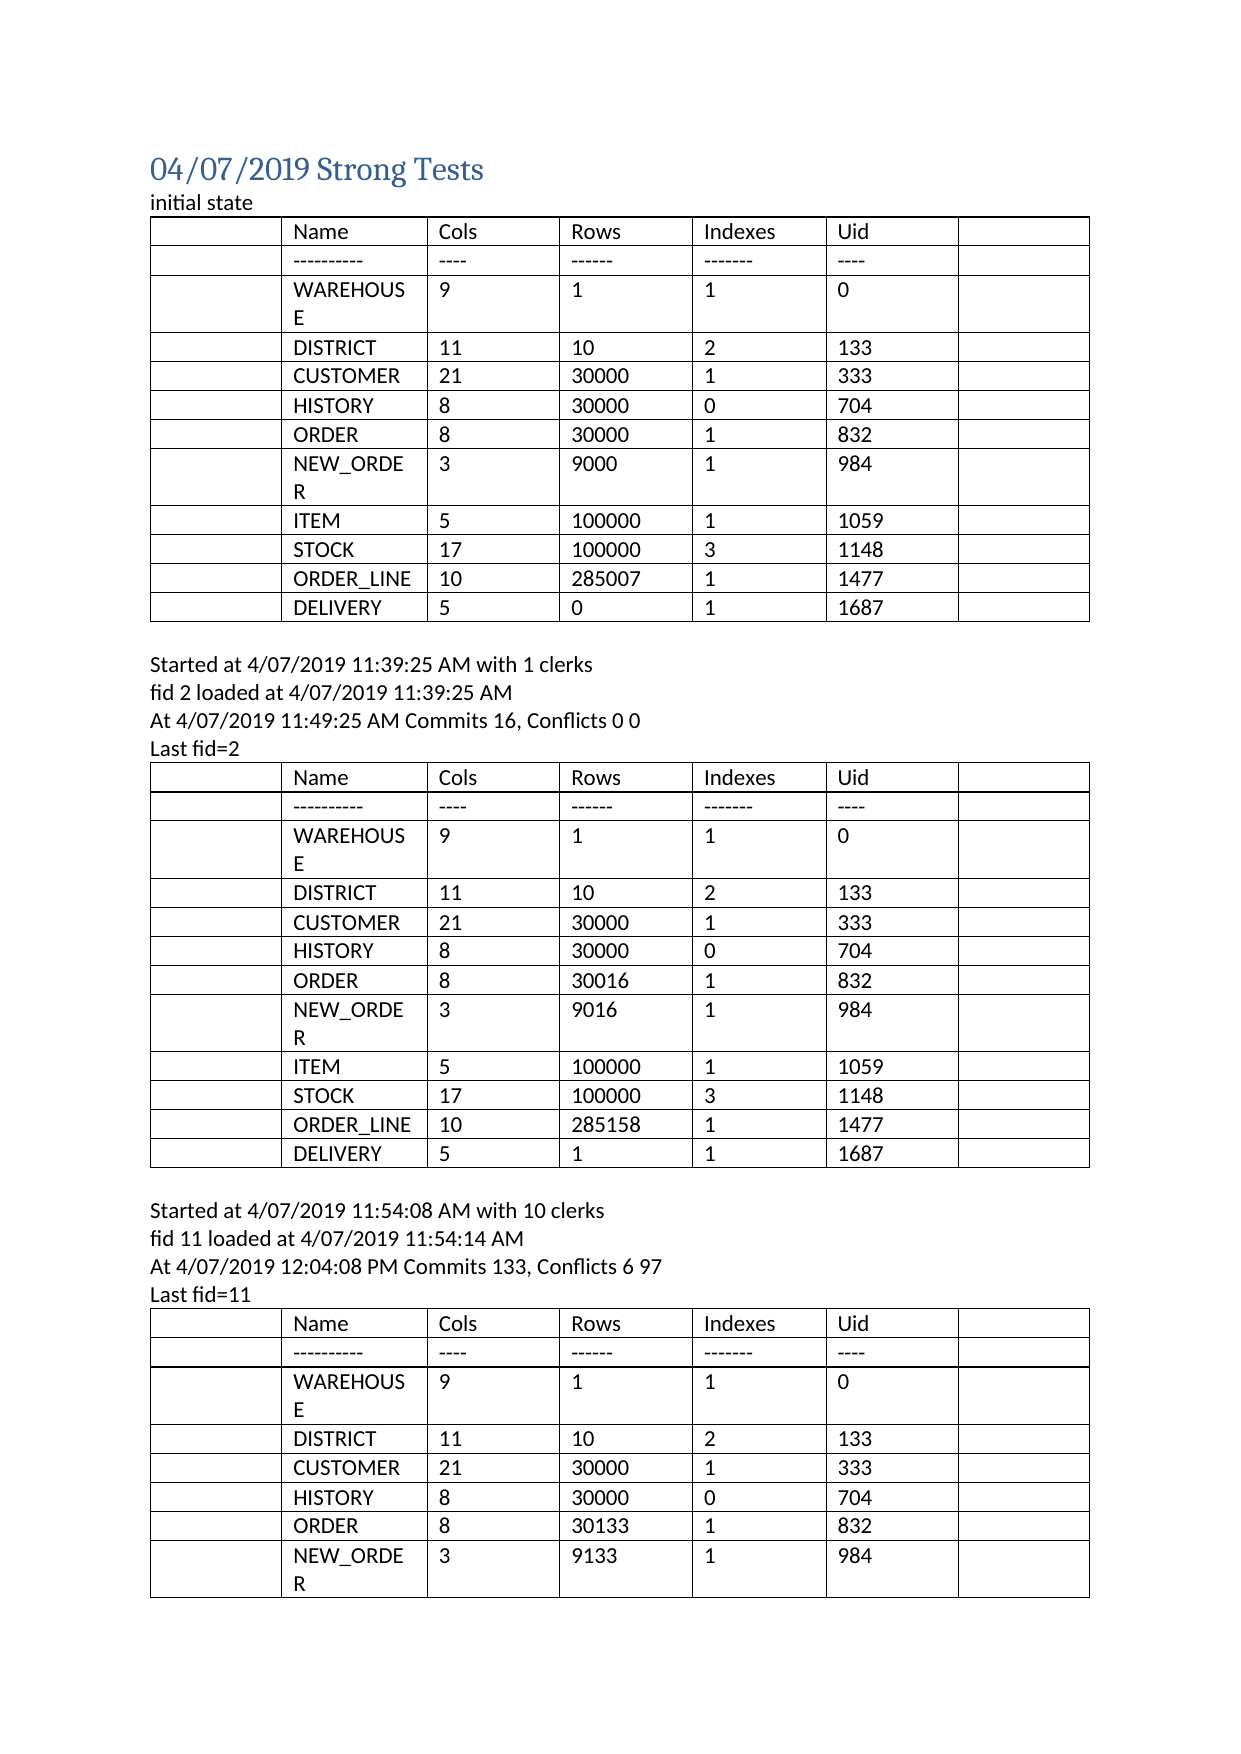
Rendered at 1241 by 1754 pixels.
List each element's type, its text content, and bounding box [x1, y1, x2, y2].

table_cell 30000 [560, 908, 692, 936]
table_cell WAREHOUSE [282, 821, 427, 877]
table_cell [959, 937, 1089, 965]
table_cell 11 [428, 1425, 559, 1452]
table_cell ---------- [282, 793, 427, 820]
text initial state [150, 188, 1090, 216]
table_cell DELIVERY [282, 593, 427, 621]
table_cell STOCK [282, 535, 427, 563]
table_header Name [282, 763, 427, 791]
table_cell 21 [428, 1454, 559, 1482]
table_cell 9016 [560, 995, 692, 1051]
table_cell 1148 [827, 535, 958, 563]
table_cell 30000 [560, 420, 692, 448]
table_cell [959, 1512, 1089, 1540]
table_cell 832 [827, 1512, 958, 1540]
table_cell 1059 [827, 1052, 958, 1080]
table_cell 133 [827, 333, 958, 361]
text fid 11 loaded at 4/07/2019 11:54:14 AM [150, 1224, 1090, 1252]
table_cell DISTRICT [282, 333, 427, 361]
table_cell [959, 995, 1089, 1051]
table_cell 21 [428, 362, 559, 390]
table_cell 704 [827, 937, 958, 965]
table_cell [151, 1368, 281, 1423]
table_cell 333 [827, 362, 958, 390]
table_cell DISTRICT [282, 879, 427, 907]
table_cell 3 [693, 1081, 826, 1109]
table_cell [959, 333, 1089, 361]
table_cell WAREHOUSE [282, 276, 427, 332]
table_cell ------- [693, 1338, 826, 1366]
table_cell [959, 449, 1089, 505]
table_cell [959, 391, 1089, 419]
table_cell 1 [693, 420, 826, 448]
table_cell [959, 593, 1089, 621]
table_cell [959, 420, 1089, 448]
table_cell [151, 564, 281, 592]
table_cell 1477 [827, 564, 958, 592]
table_cell 100000 [560, 535, 692, 563]
table_cell [151, 362, 281, 390]
table_cell 10 [428, 1110, 559, 1138]
text Last fid=11 [150, 1280, 1090, 1308]
table_cell ORDER [282, 1512, 427, 1540]
table_cell 1 [693, 1110, 826, 1138]
table_cell [959, 506, 1089, 534]
table_cell 8 [428, 937, 559, 965]
table_cell [959, 1081, 1089, 1109]
table_header Cols [428, 1309, 559, 1337]
table_cell [151, 879, 281, 907]
table_header Name [282, 218, 427, 245]
table_cell HISTORY [282, 391, 427, 419]
table_header Uid [827, 763, 958, 791]
table_cell 1 [693, 449, 826, 505]
table_cell 2 [693, 1425, 826, 1452]
table_cell 100000 [560, 506, 692, 534]
table_header Cols [428, 218, 559, 245]
table_cell 5 [428, 593, 559, 621]
table_header Rows [560, 1309, 692, 1337]
table_cell NEW_ORDER [282, 995, 427, 1051]
table_cell [959, 1483, 1089, 1511]
table_cell [959, 1425, 1089, 1452]
table_cell ORDER_LINE [282, 1110, 427, 1138]
table_cell [151, 391, 281, 419]
table_cell 832 [827, 966, 958, 994]
table_cell [151, 593, 281, 621]
table_cell [959, 1454, 1089, 1482]
table_cell 2 [693, 879, 826, 907]
table_cell 9 [428, 276, 559, 332]
table_header Cols [428, 763, 559, 791]
table_cell 1 [560, 1139, 692, 1167]
table_cell [151, 535, 281, 563]
table_header [959, 1309, 1089, 1337]
table_cell [959, 1541, 1089, 1597]
table_cell 1 [560, 1368, 692, 1423]
table_cell [959, 276, 1089, 332]
table_cell [151, 333, 281, 361]
table_cell [151, 449, 281, 505]
table_cell 1687 [827, 1139, 958, 1167]
table_cell [151, 246, 281, 274]
table_cell [959, 564, 1089, 592]
table_cell 1 [693, 1139, 826, 1167]
table_cell 1 [693, 276, 826, 332]
table_cell 5 [428, 506, 559, 534]
table_header Rows [560, 763, 692, 791]
table_cell ORDER [282, 420, 427, 448]
table_cell 0 [693, 937, 826, 965]
table_cell 3 [428, 995, 559, 1051]
table_cell [151, 1541, 281, 1597]
text fid 2 loaded at 4/07/2019 11:39:25 AM [150, 678, 1090, 706]
text Started at 4/07/2019 11:39:25 AM with 1 clerks [150, 650, 1090, 678]
table_cell [959, 1368, 1089, 1423]
table_header [151, 763, 281, 791]
table_cell CUSTOMER [282, 362, 427, 390]
table_cell ------- [693, 246, 826, 274]
table_header Indexes [693, 763, 826, 791]
text Started at 4/07/2019 11:54:08 AM with 10 clerks [150, 1196, 1090, 1224]
table_cell 10 [560, 1425, 692, 1452]
subtitle 04/07/2019 Strong Tests [150, 150, 1090, 188]
table_cell ---- [827, 1338, 958, 1366]
table_cell 10 [428, 564, 559, 592]
table_cell 1 [693, 362, 826, 390]
table_cell NEW_ORDER [282, 1541, 427, 1597]
table_cell 133 [827, 879, 958, 907]
table_cell ------ [560, 793, 692, 820]
table_cell ---------- [282, 246, 427, 274]
table_cell 10 [560, 879, 692, 907]
table_cell 1059 [827, 506, 958, 534]
table_cell [151, 966, 281, 994]
table_cell HISTORY [282, 1483, 427, 1511]
table_cell 30000 [560, 391, 692, 419]
table_cell CUSTOMER [282, 908, 427, 936]
table_cell 1 [693, 1052, 826, 1080]
table_cell 1 [693, 564, 826, 592]
table_cell 9 [428, 1368, 559, 1423]
text At 4/07/2019 11:49:25 AM Commits 16, Conflicts 0 0 [150, 706, 1090, 734]
table_cell 9 [428, 821, 559, 877]
table_cell [151, 937, 281, 965]
text At 4/07/2019 12:04:08 PM Commits 133, Conflicts 6 97 [150, 1252, 1090, 1280]
table_header Name [282, 1309, 427, 1337]
table_header Rows [560, 218, 692, 245]
table_cell 285007 [560, 564, 692, 592]
table_cell 0 [693, 1483, 826, 1511]
table_cell ---- [428, 1338, 559, 1366]
table_cell 30000 [560, 1483, 692, 1511]
table_cell 1 [693, 506, 826, 534]
table_cell 5 [428, 1139, 559, 1167]
table_cell DELIVERY [282, 1139, 427, 1167]
table_cell 1 [693, 593, 826, 621]
table_cell [959, 879, 1089, 907]
table_cell NEW_ORDER [282, 449, 427, 505]
table_cell 8 [428, 391, 559, 419]
table_cell 11 [428, 333, 559, 361]
table_cell 21 [428, 908, 559, 936]
table_cell [151, 1454, 281, 1482]
table_cell 1687 [827, 593, 958, 621]
table_cell 1 [693, 1512, 826, 1540]
table_header Uid [827, 218, 958, 245]
table_cell 9133 [560, 1541, 692, 1597]
table_cell 1 [693, 966, 826, 994]
table_cell [151, 506, 281, 534]
table_cell [151, 995, 281, 1051]
table_cell 30133 [560, 1512, 692, 1540]
table_cell [959, 1139, 1089, 1167]
table_cell 0 [560, 593, 692, 621]
table_cell 1 [560, 821, 692, 877]
table_cell 1 [693, 1454, 826, 1482]
table_cell 3 [693, 535, 826, 563]
table_cell 17 [428, 1081, 559, 1109]
table_cell [151, 276, 281, 332]
table_cell [151, 1483, 281, 1511]
table_header Indexes [693, 218, 826, 245]
table_cell [959, 1110, 1089, 1138]
table_cell 704 [827, 391, 958, 419]
table_cell 30000 [560, 362, 692, 390]
table_cell [959, 908, 1089, 936]
table_header [959, 218, 1089, 245]
table_cell 1 [693, 995, 826, 1051]
table_cell [959, 793, 1089, 820]
table_cell 333 [827, 908, 958, 936]
table_cell 133 [827, 1425, 958, 1452]
table_cell 1 [693, 908, 826, 936]
table_cell 100000 [560, 1052, 692, 1080]
text Last fid=2 [150, 734, 1090, 762]
table_cell 1148 [827, 1081, 958, 1109]
table_cell 1 [560, 276, 692, 332]
table_cell ITEM [282, 506, 427, 534]
table_cell 1 [693, 1368, 826, 1423]
table_cell 8 [428, 966, 559, 994]
table_cell 10 [560, 333, 692, 361]
table_cell 1 [693, 821, 826, 877]
table_cell 1477 [827, 1110, 958, 1138]
table_cell ORDER_LINE [282, 564, 427, 592]
table_cell ---- [428, 246, 559, 274]
table_cell [959, 246, 1089, 274]
table_cell ITEM [282, 1052, 427, 1080]
table_cell 11 [428, 879, 559, 907]
table_cell 30000 [560, 937, 692, 965]
table_header Uid [827, 1309, 958, 1337]
table_cell 832 [827, 420, 958, 448]
table_cell [959, 1338, 1089, 1366]
table_cell [151, 908, 281, 936]
table_header [959, 763, 1089, 791]
table_cell ---- [428, 793, 559, 820]
table_cell [959, 966, 1089, 994]
table_cell 8 [428, 1512, 559, 1540]
table_cell [151, 1052, 281, 1080]
table_cell [959, 362, 1089, 390]
table_cell 984 [827, 449, 958, 505]
table_cell 0 [827, 821, 958, 877]
table_cell 984 [827, 995, 958, 1051]
table_cell 1 [693, 1541, 826, 1597]
table_cell 704 [827, 1483, 958, 1511]
table_cell 285158 [560, 1110, 692, 1138]
table_cell [151, 420, 281, 448]
table_cell [151, 1081, 281, 1109]
table_cell [151, 1139, 281, 1167]
table_cell 30000 [560, 1454, 692, 1482]
table_cell HISTORY [282, 937, 427, 965]
table_cell [151, 1425, 281, 1452]
table_cell 3 [428, 1541, 559, 1597]
table_cell ------ [560, 1338, 692, 1366]
table_cell 3 [428, 449, 559, 505]
table_cell 5 [428, 1052, 559, 1080]
table_cell 2 [693, 333, 826, 361]
table_cell 0 [827, 276, 958, 332]
table_cell [151, 821, 281, 877]
table_cell [151, 1512, 281, 1540]
table_cell 984 [827, 1541, 958, 1597]
table_cell ORDER [282, 966, 427, 994]
table_cell 100000 [560, 1081, 692, 1109]
table_cell 333 [827, 1454, 958, 1482]
table_cell [151, 1338, 281, 1366]
table_cell 8 [428, 1483, 559, 1511]
table_cell ------- [693, 793, 826, 820]
table_cell 9000 [560, 449, 692, 505]
table_cell 30016 [560, 966, 692, 994]
table_cell STOCK [282, 1081, 427, 1109]
table_cell [959, 535, 1089, 563]
table_header [151, 1309, 281, 1337]
table_cell [959, 821, 1089, 877]
table_cell [151, 793, 281, 820]
table_cell 8 [428, 420, 559, 448]
table_cell ---- [827, 246, 958, 274]
table_cell 0 [827, 1368, 958, 1423]
table_cell ---------- [282, 1338, 427, 1366]
table_header [151, 218, 281, 245]
table_cell 0 [693, 391, 826, 419]
table_cell ---- [827, 793, 958, 820]
table_cell [151, 1110, 281, 1138]
table_cell [959, 1052, 1089, 1080]
table_cell DISTRICT [282, 1425, 427, 1452]
table_header Indexes [693, 1309, 826, 1337]
table_cell CUSTOMER [282, 1454, 427, 1482]
table_cell WAREHOUSE [282, 1368, 427, 1423]
table_cell 17 [428, 535, 559, 563]
table_cell ------ [560, 246, 692, 274]
